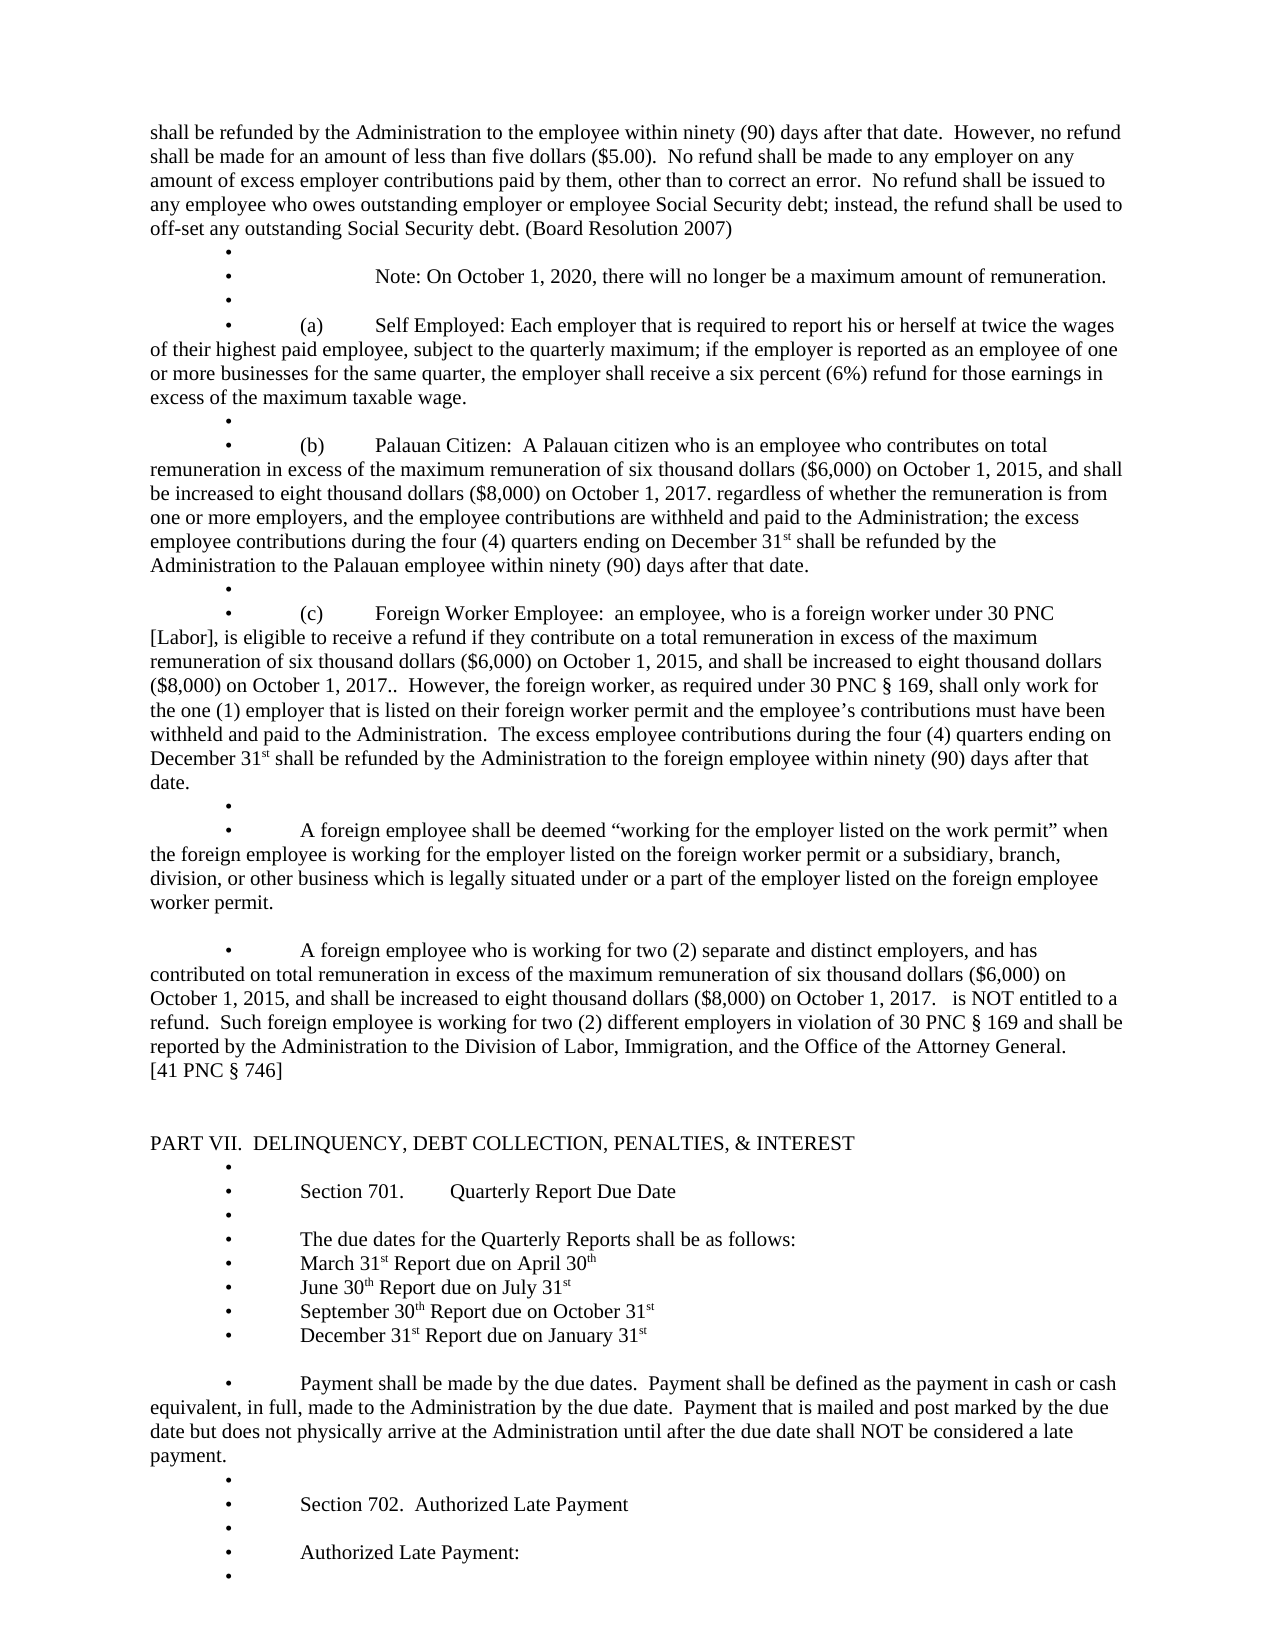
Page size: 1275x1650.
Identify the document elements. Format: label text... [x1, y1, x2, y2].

text • [150, 1467, 1125, 1492]
text • (a) Self Employed: Each employer that is required to report his or herself at twice the wages of their highest paid employee, subject to the quarterly maximum; if the employer is reported as an employee of one or more businesses for the same quarter, the employer shall receive a six percent (6%) refund for those earnings in excess of the maximum taxable wage. [150, 312, 1125, 409]
text • [150, 794, 1125, 818]
text • [150, 240, 1125, 264]
text • Note: On October 1, 2020, there will no longer be a maximum amount of remuneration. [150, 264, 1125, 288]
text • [150, 409, 1125, 433]
text • March 31st Report due on April 30th [150, 1251, 1125, 1275]
text • [150, 1203, 1125, 1227]
text PART VII. DELINQUENCY, DEBT COLLECTION, PENALTIES, & INTEREST [150, 1131, 1125, 1155]
text • Payment shall be made by the due dates. Payment shall be defined as the payment in cash or cash equivalent, in full, made to the Administration by the due date. Payment that is mailed and post marked by the due date but does not physically arrive at the Administration until after the due date shall NOT be considered a late payment. [150, 1371, 1125, 1467]
text • [150, 288, 1125, 312]
text • [150, 577, 1125, 601]
text • Section 702. Authorized Late Payment [150, 1492, 1125, 1516]
text • December 31st Report due on January 31st [150, 1323, 1125, 1347]
text • [150, 1155, 1125, 1179]
text • Section 701. Quarterly Report Due Date [150, 1179, 1125, 1203]
text • September 30th Report due on October 31st [150, 1299, 1125, 1323]
text • (b) Palauan Citizen: A Palauan citizen who is an employee who contributes on total remuneration in excess of the maximum remuneration of six thousand dollars ($6,000) on October 1, 2015, and shall be increased to eight thousand dollars ($8,000) on October 1, 2017. regardless of whether the remuneration is from one or more employers, and the employee contributions are withheld and paid to the Administration; the excess employee contributions during the four (4) quarters ending on December 31st shall be refunded by the Administration to the Palauan employee within ninety (90) days after that date. [150, 433, 1125, 577]
text • Authorized Late Payment: [150, 1540, 1125, 1564]
text • (c) Foreign Worker Employee: an employee, who is a foreign worker under 30 PNC [Labor], is eligible to receive a refund if they contribute on a total remuneration in excess of the maximum remuneration of six thousand dollars ($6,000) on October 1, 2015, and shall be increased to eight thousand dollars ($8,000) on October 1, 2017.. However, the foreign worker, as required under 30 PNC § 169, shall only work for the one (1) employer that is listed on their foreign worker permit and the employee’s contributions must have been withheld and paid to the Administration. The excess employee contributions during the four (4) quarters ending on December 31st shall be refunded by the Administration to the foreign employee within ninety (90) days after that date. [150, 601, 1125, 794]
text • A foreign employee who is working for two (2) separate and distinct employers, and has contributed on total remuneration in excess of the maximum remuneration of six thousand dollars ($6,000) on October 1, 2015, and shall be increased to eight thousand dollars ($8,000) on October 1, 2017. is NOT entitled to a refund. Such foreign employee is working for two (2) different employers in violation of 30 PNC § 169 and shall be reported by the Administration to the Division of Labor, Immigration, and the Office of the Attorney General. [150, 938, 1125, 1058]
text • The due dates for the Quarterly Reports shall be as follows: [150, 1227, 1125, 1251]
text • [150, 1516, 1125, 1540]
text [150, 120, 1125, 240]
text [41 PNC § 746] [150, 1058, 1125, 1082]
text • A foreign employee shall be deemed “working for the employer listed on the work permit” when the foreign employee is working for the employer listed on the foreign worker permit or a subsidiary, branch, division, or other business which is legally situated under or a part of the employer listed on the foreign employee worker permit. [150, 818, 1125, 914]
text • June 30th Report due on July 31st [150, 1275, 1125, 1299]
text • [150, 1564, 1125, 1588]
